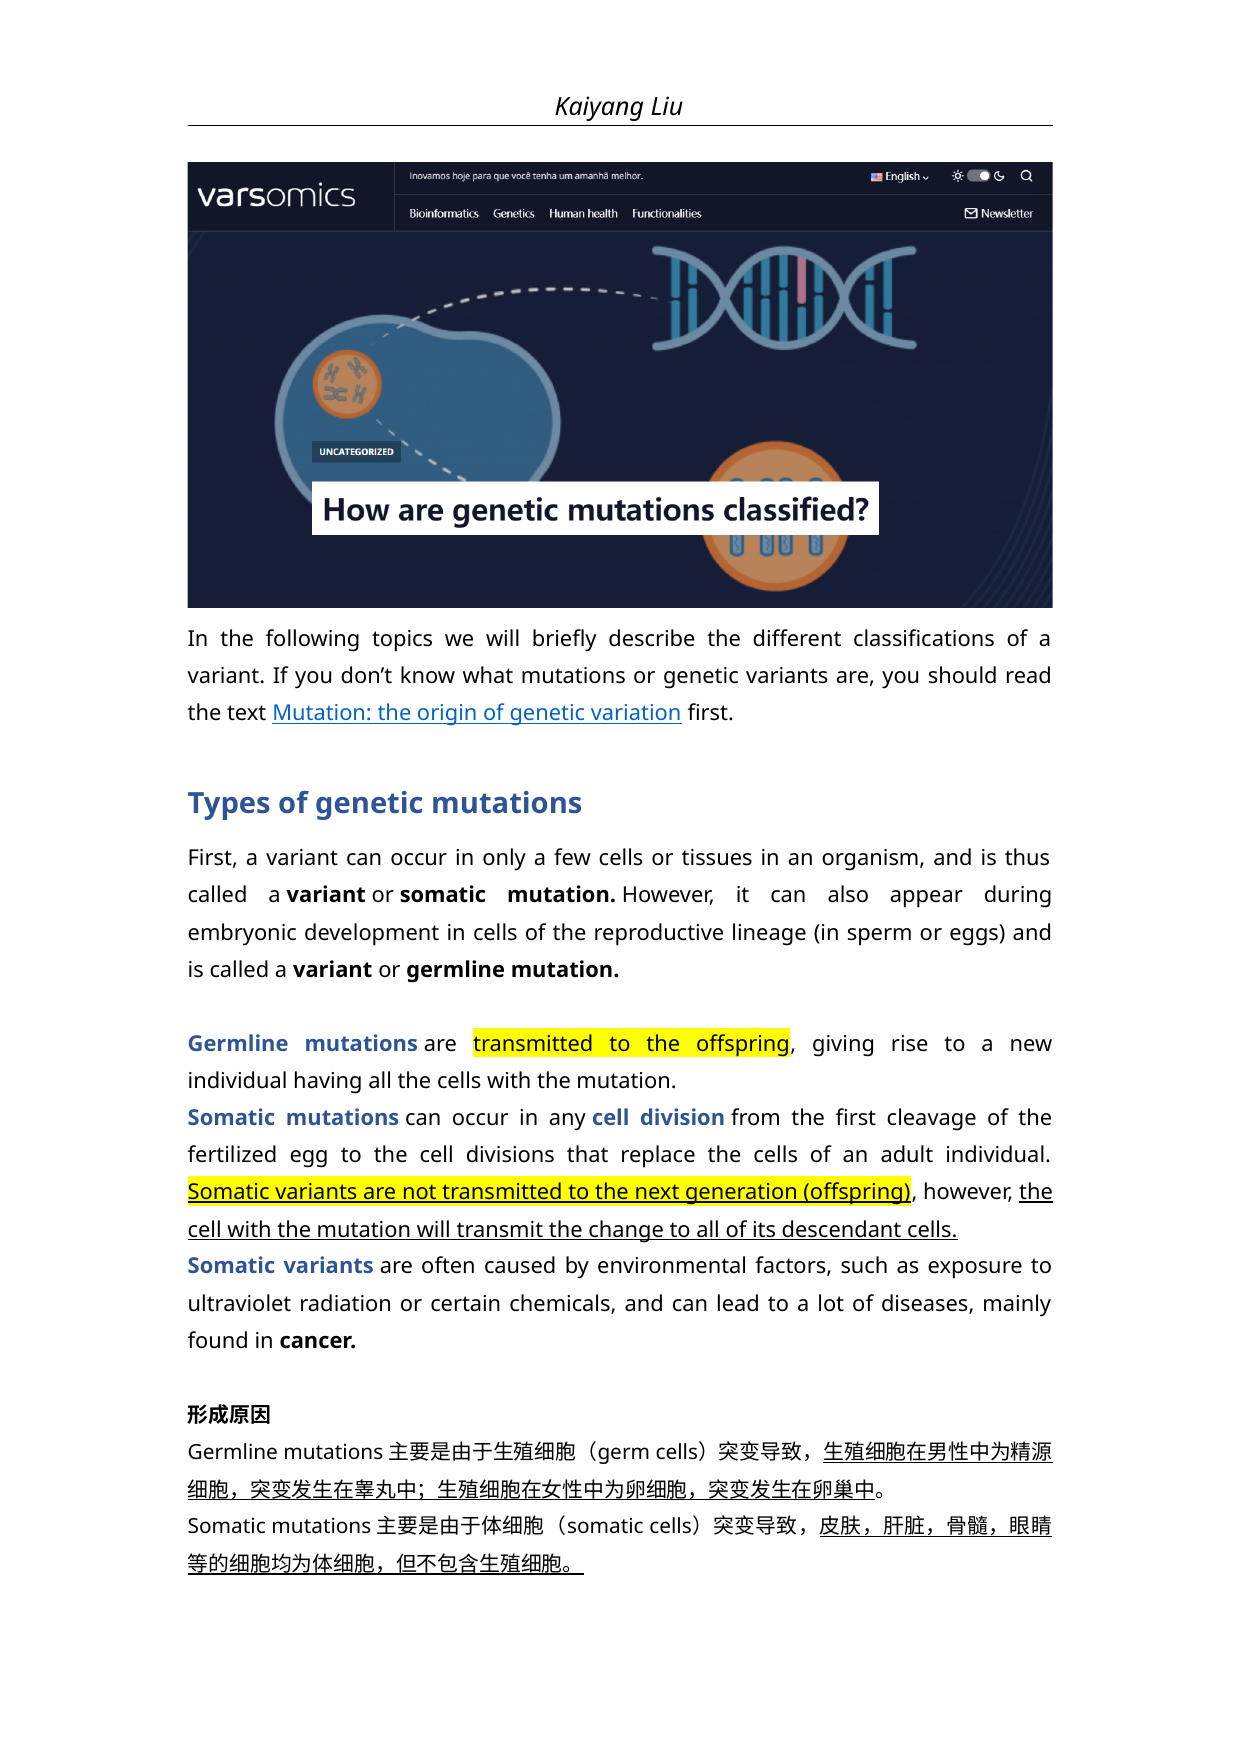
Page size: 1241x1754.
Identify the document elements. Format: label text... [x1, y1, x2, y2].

text Somatic mutations主要是由于体细胞（somatic cells）突变导致，皮肤，肝脏，骨髓，眼睛等的细胞均为体细胞，但不包含生殖细胞。 [187, 1509, 1053, 1578]
text Somatic variants are often caused by environmental factors, such as exposure to ultraviolet radiation or certain chemicals, and can lead to a lot of diseases, mainly found in cancer. [187, 1249, 1053, 1356]
text Types of genetic mutations [187, 770, 1053, 835]
text In the following topics we will briefly describe the different classifications of a variant. If you don’t know what mutations or genetic variants are, you should read the text Mutation: the origin of genetic variation first. [187, 621, 1053, 728]
text Germline mutations are transmitted to the offspring, giving rise to a new individual having all the cells with the mutation. [187, 1026, 1053, 1096]
text Germline mutations 主要是由于生殖细胞（germ cells）突变导致，生殖细胞在男性中为精源细胞，突变发生在睾丸中；生殖细胞在女性中为卵细胞，突变发生在卵巢中。 [187, 1434, 1053, 1504]
text First, a variant can occur in only a few cells or tissues in an organism, and is thus called a variant or somatic mutation. However, it can also appear during embryonic development in cells of the reproductive lineage (in sperm or eggs) and is called a variant or germline mutation. [187, 841, 1053, 985]
text 形成原因 [187, 1397, 1053, 1430]
text Somatic mutations can occur in any cell division from the first cleavage of the fertilized egg to the cell divisions that replace the cells of an adult individual. Somatic variants are not transmitted to the next generation (offspring), however, the cell with the mutation will transmit the change to all of its descendant cells. [187, 1100, 1053, 1245]
picture [187, 162, 1053, 608]
